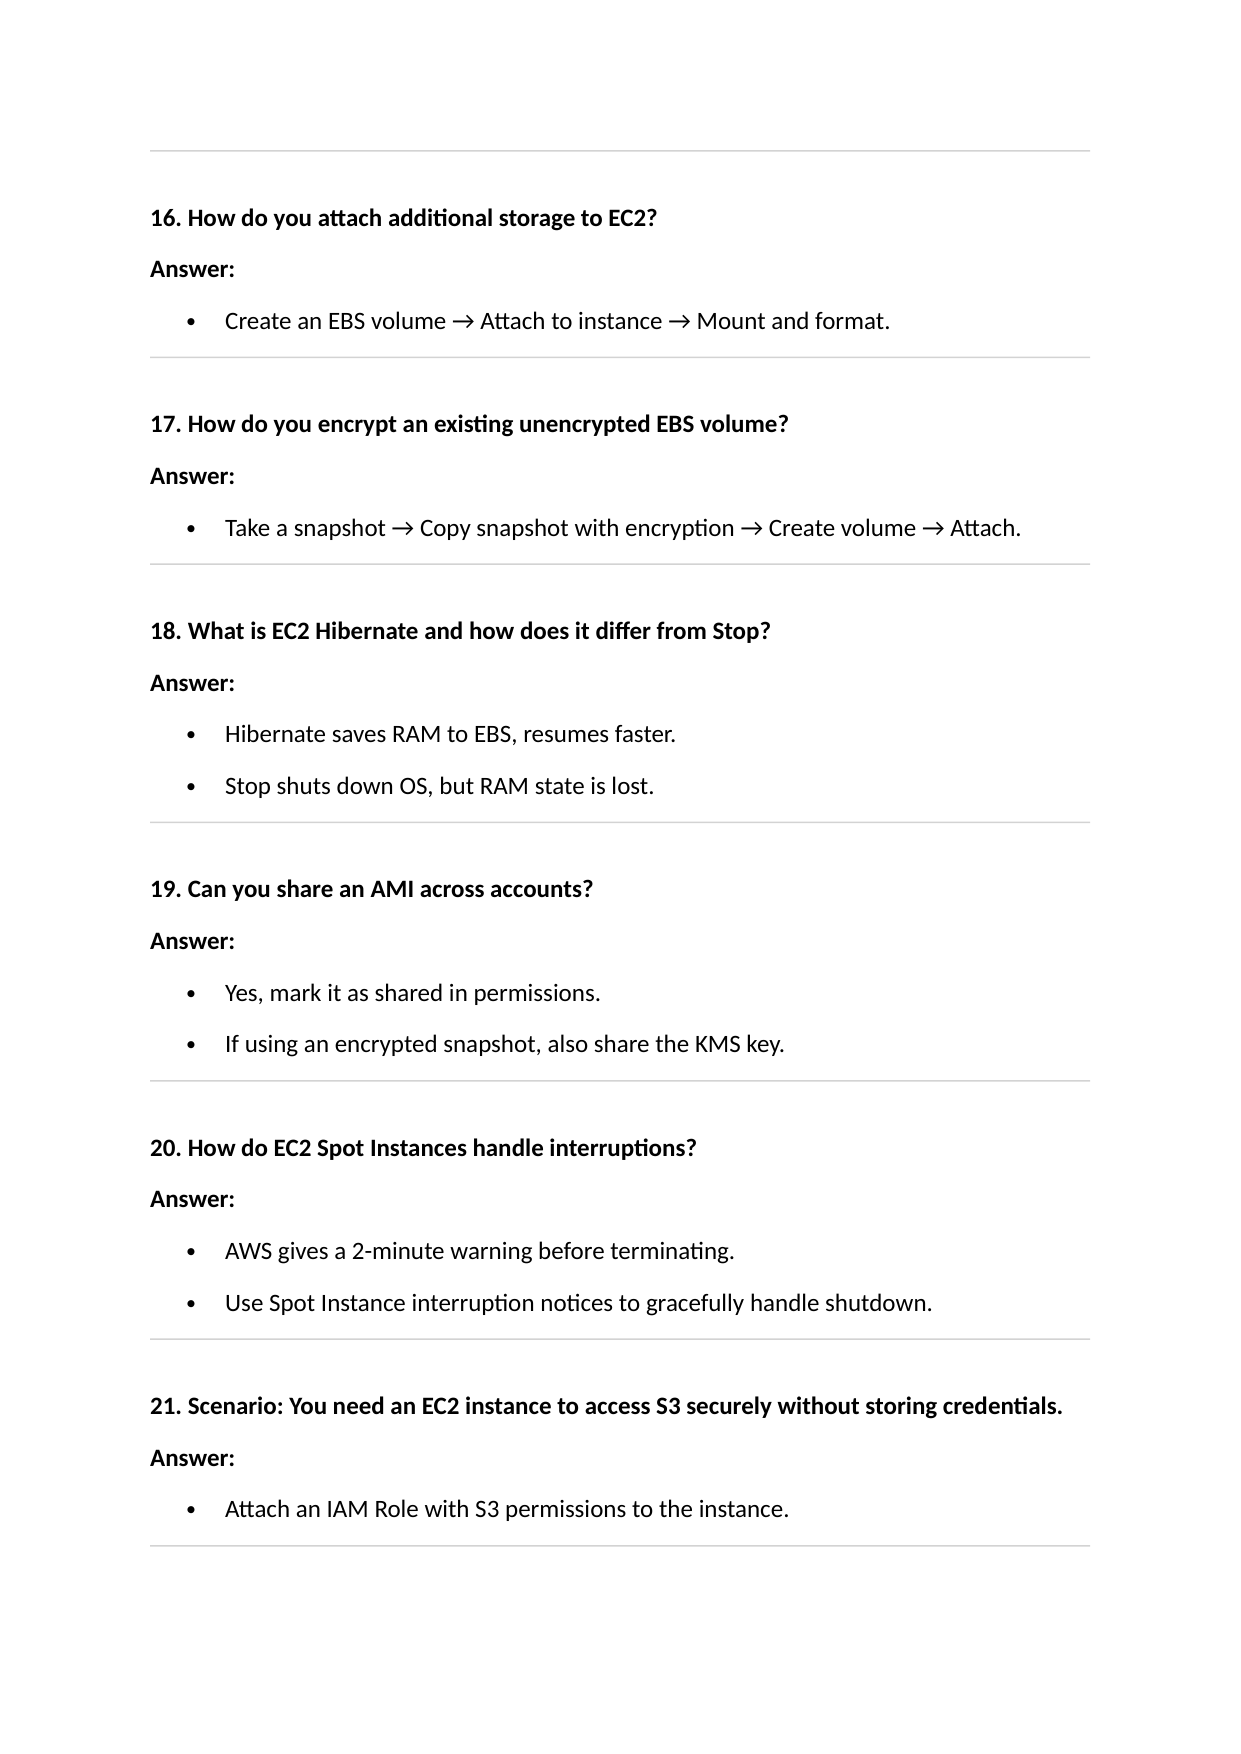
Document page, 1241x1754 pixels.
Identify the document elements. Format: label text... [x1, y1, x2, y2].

text Answer: [150, 1442, 1090, 1472]
text 18. What is EC2 Hibernate and how does it differ from Stop? [150, 615, 1090, 646]
list Attach an IAM Role with S3 permissions to the instance. [187, 1493, 1090, 1524]
list AWS gives a 2-minute warning before terminating. [187, 1235, 1090, 1266]
text Answer: [150, 460, 1090, 491]
text Answer: [150, 925, 1090, 956]
text 16. How do you attach additional storage to EC2? [150, 202, 1090, 232]
text 19. Can you share an AMI across accounts? [150, 873, 1090, 904]
text Answer: [150, 667, 1090, 697]
text 21. Scenario: You need an EC2 instance to access S3 securely without storing credentials. [150, 1390, 1090, 1421]
text Answer: [150, 253, 1090, 284]
text 17. How do you encrypt an existing unencrypted EBS volume? [150, 408, 1090, 439]
list If using an encrypted snapshot, also share the KMS key. [187, 1028, 1090, 1059]
list Stop shuts down OS, but RAM state is lost. [187, 770, 1090, 801]
list Take a snapshot → Copy snapshot with encryption → Create volume → Attach. [187, 512, 1090, 542]
list Yes, mark it as shared in permissions. [187, 977, 1090, 1007]
list Hibernate saves RAM to EBS, resumes faster. [187, 718, 1090, 749]
text 20. How do EC2 Spot Instances handle interruptions? [150, 1132, 1090, 1162]
list Use Spot Instance interruption notices to gracefully handle shutdown. [187, 1287, 1090, 1317]
text Answer: [150, 1183, 1090, 1214]
list Create an EBS volume → Attach to instance → Mount and format. [187, 305, 1090, 336]
